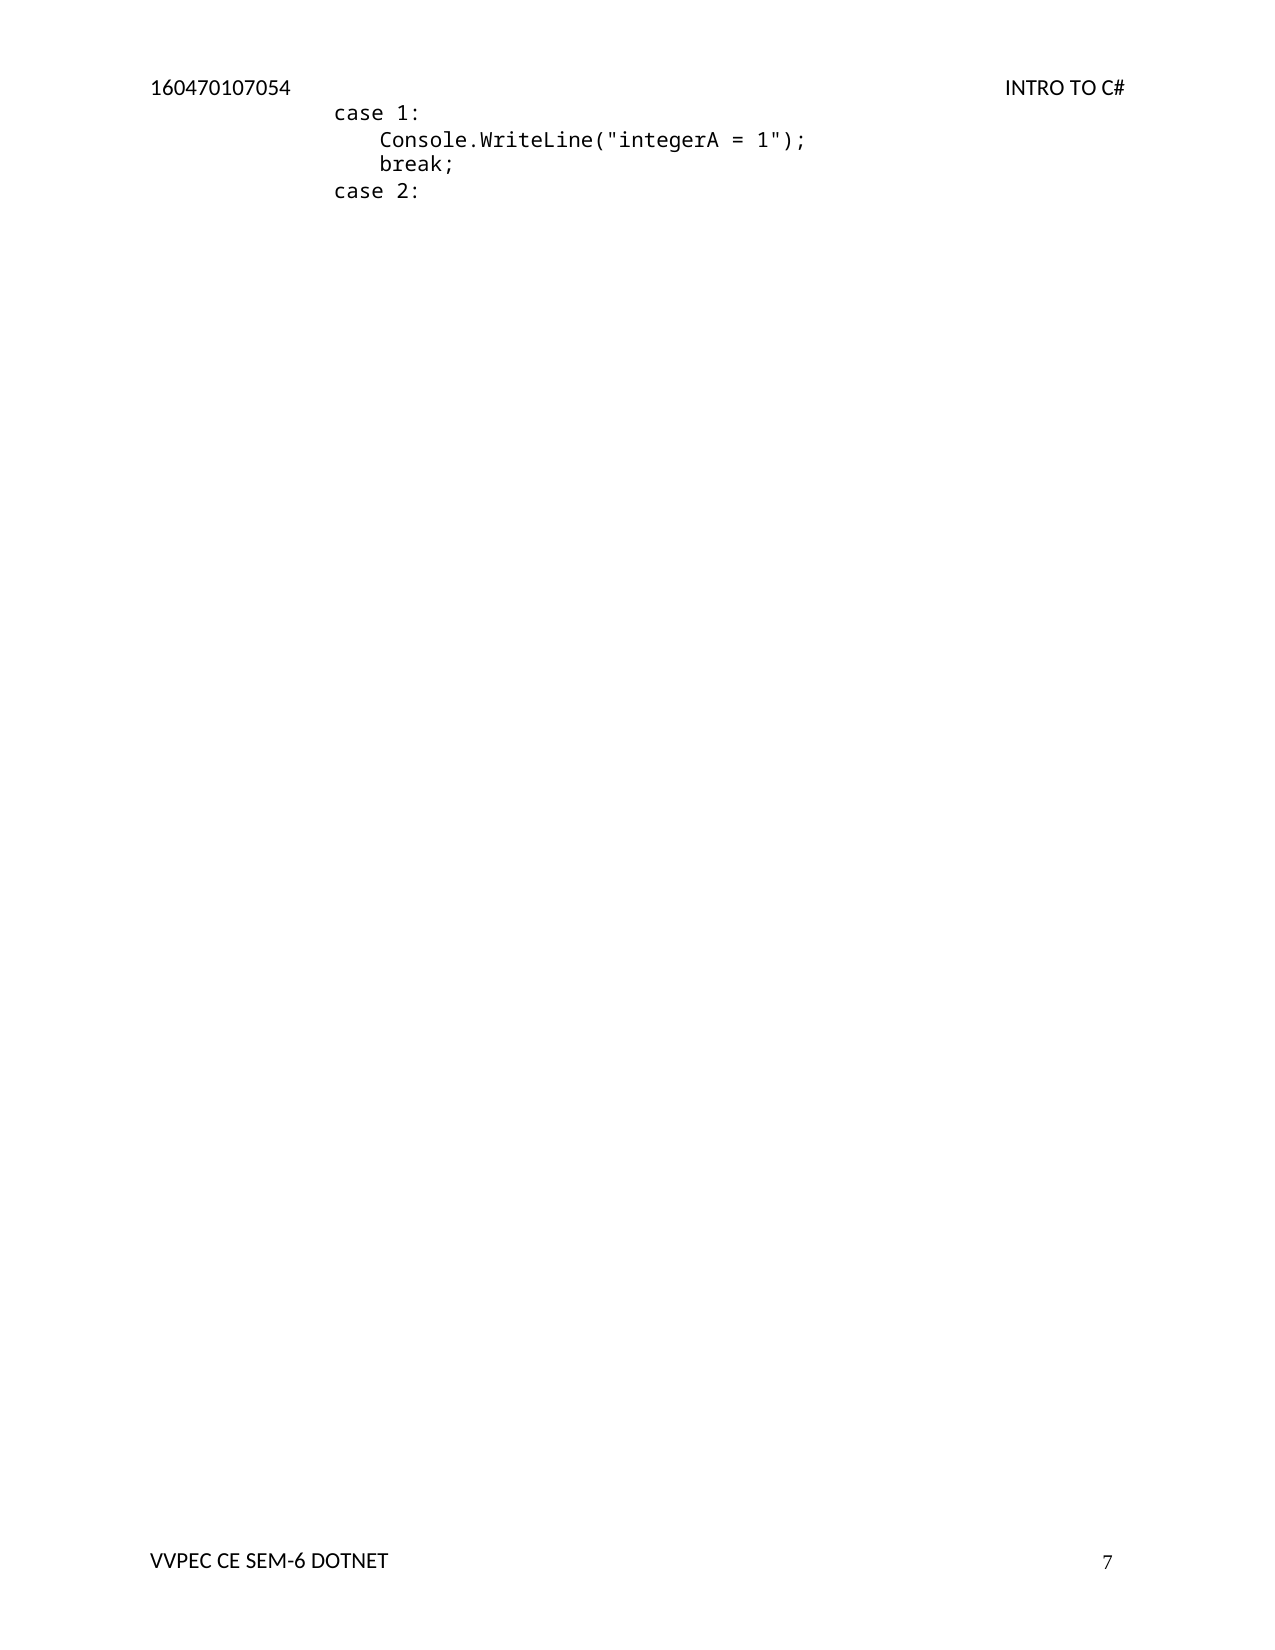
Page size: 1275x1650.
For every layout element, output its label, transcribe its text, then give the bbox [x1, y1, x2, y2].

text Console.WriteLine("integerA = 1"); [379, 125, 1137, 153]
text break; [379, 153, 1137, 176]
text case 1: [333, 102, 1137, 125]
text case 2: [333, 177, 1137, 205]
